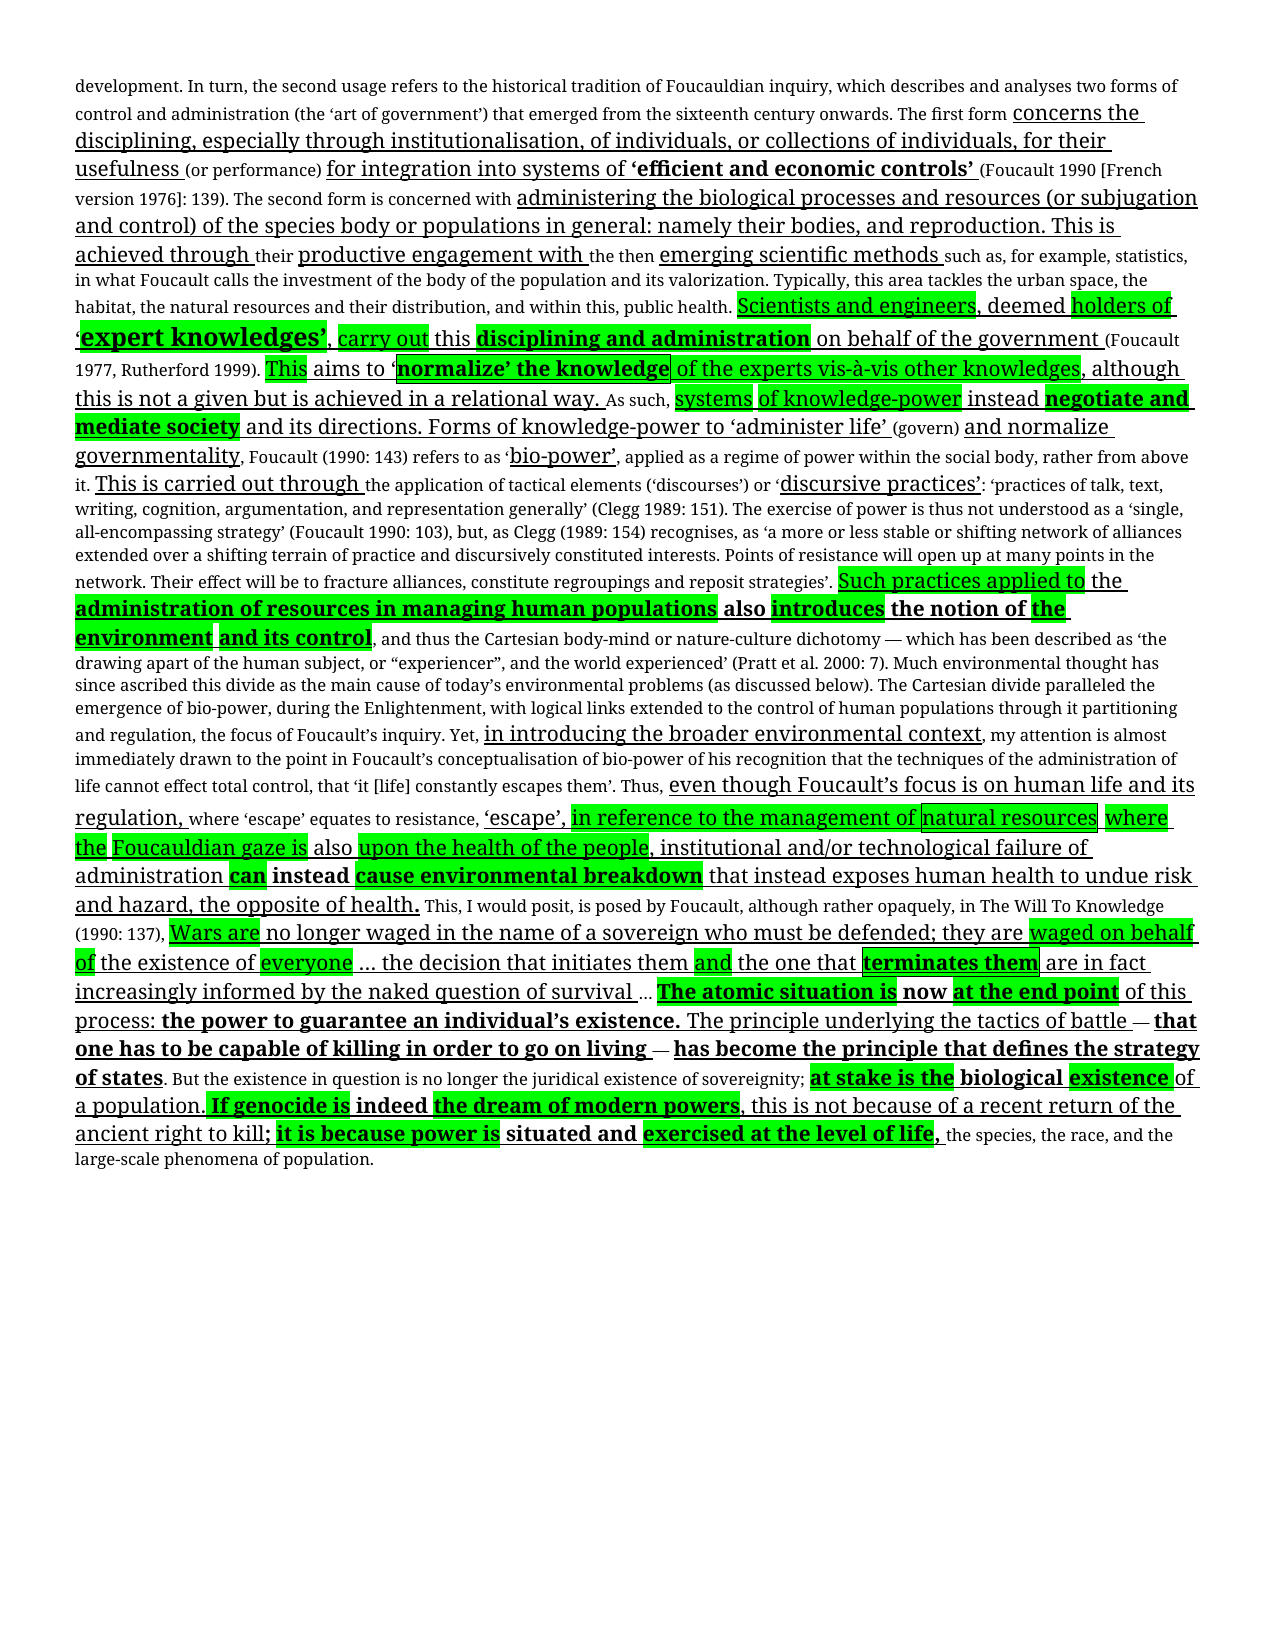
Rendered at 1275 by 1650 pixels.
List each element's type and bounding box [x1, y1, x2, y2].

text [75, 75, 1200, 1171]
